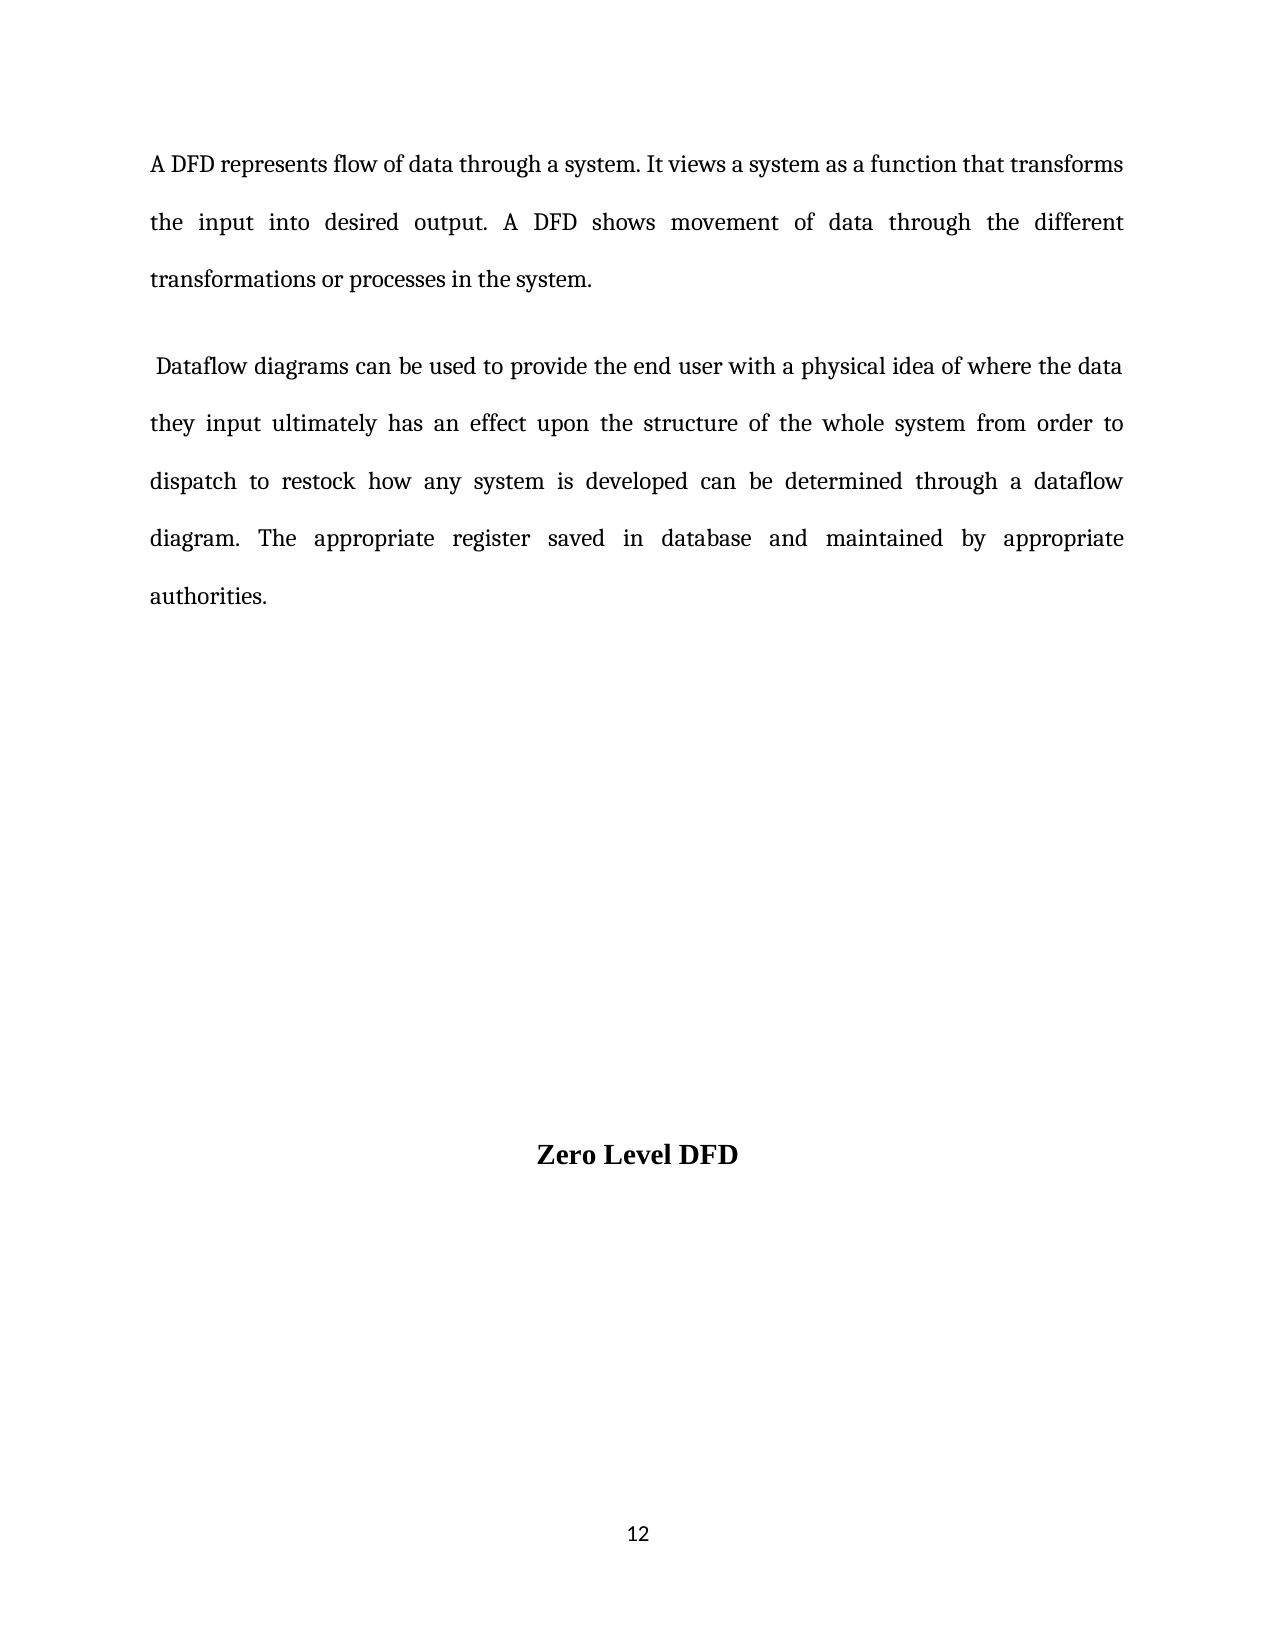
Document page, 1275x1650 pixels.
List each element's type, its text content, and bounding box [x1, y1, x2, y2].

text Zero Level DFD [150, 1137, 1125, 1170]
text A DFD represents flow of data through a system. It views a system as a function that transforms the input into desired output. A DFD shows movement of data through the different transformations or processes in the system. [150, 150, 1125, 294]
text Dataflow diagrams can be used to provide the end user with a physical idea of where the data they input ultimately has an effect upon the structure of the whole system from order to dispatch to restock how any system is developed can be determined through a dataflow diagram. The appropriate register saved in database and maintained by appropriate authorities. [150, 352, 1125, 610]
